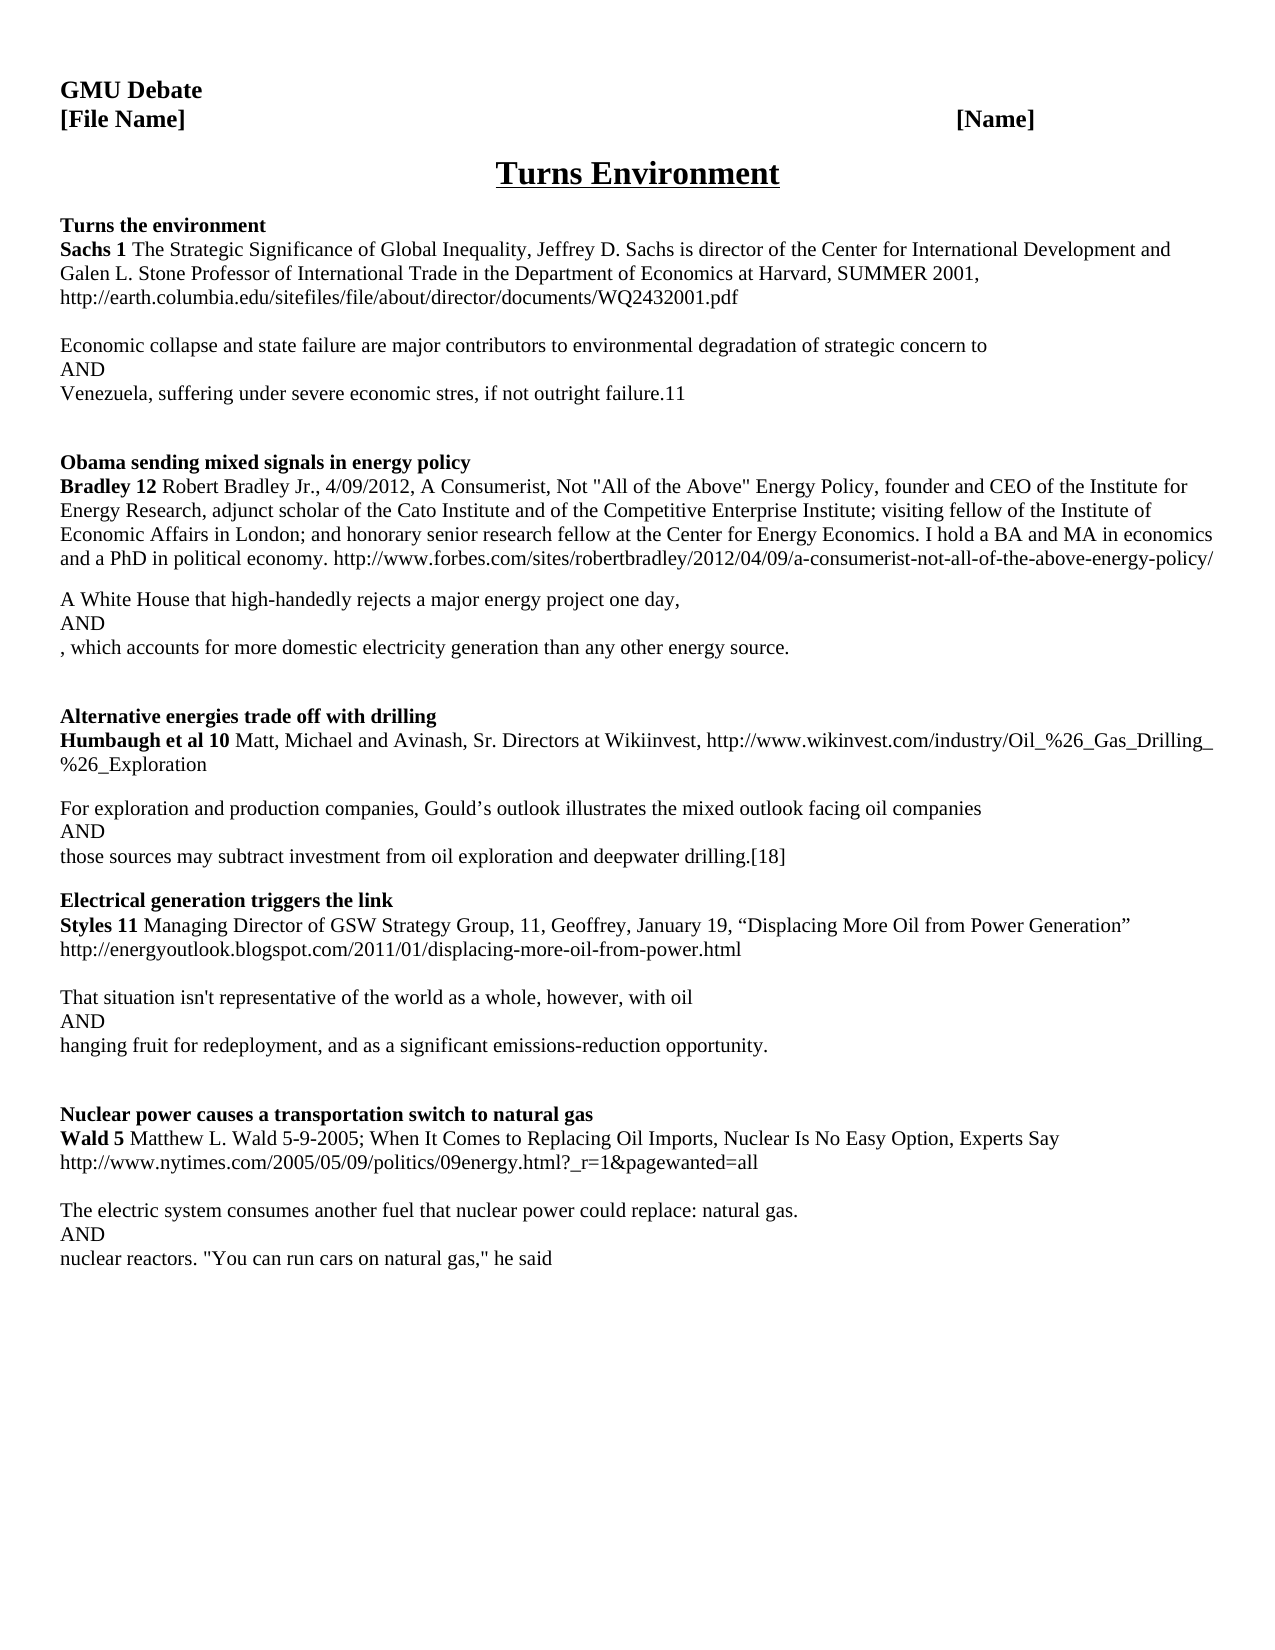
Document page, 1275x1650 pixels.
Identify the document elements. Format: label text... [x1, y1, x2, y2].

text AND [60, 1009, 1215, 1033]
subtitle Turns the environment [60, 212, 1215, 237]
subtitle Turns Environment [60, 153, 1215, 192]
subtitle Electrical generation triggers the link [60, 888, 1215, 912]
text AND [60, 357, 1215, 381]
text AND [60, 611, 1215, 635]
text those sources may subtract investment from oil exploration and deepwater drilling.[18] [60, 843, 1215, 868]
text AND [60, 819, 1215, 843]
text Bradley 12 Robert Bradley Jr., 4/09/2012, A Consumerist, Not "All of the Above" Energy Policy, founder and CEO of the Institute for Energy Research, adjunct scholar of the Cato Institute and of the Competitive Enterprise Institute; visiting fellow of the Institute of Economic Affairs in London; and honorary senior research fellow at the Center for Energy Economics. I hold a BA and MA in economics and a PhD in political economy. http://www.forbes.com/sites/robertbradley/2012/04/09/a-consumerist-not-all-of-the-above-energy-policy/ [60, 474, 1215, 570]
text A White House that high-handedly rejects a major energy project one day, [60, 587, 1215, 611]
text Humbaugh et al 10 Matt, Michael and Avinash, Sr. Directors at Wikiinvest, http://www.wikinvest.com/industry/Oil_%26_Gas_Drilling_%26_Exploration [60, 728, 1215, 776]
text Venezuela, suffering under severe economic stres, if not outright failure.11 [60, 381, 1215, 405]
text hanging fruit for redeployment, and as a significant emissions-reduction opportunity. [60, 1033, 1215, 1057]
text nuclear reactors. "You can run cars on natural gas," he said [60, 1246, 1215, 1270]
subtitle Nuclear power causes a transportation switch to natural gas [60, 1102, 1215, 1126]
text For exploration and production companies, Gould’s outlook illustrates the mixed outlook facing oil companies [60, 795, 1215, 819]
subtitle Alternative energies trade off with drilling [60, 704, 1215, 728]
text AND [60, 1222, 1215, 1246]
text Sachs 1 The Strategic Significance of Global Inequality, Jeffrey D. Sachs is director of the Center for International Development and Galen L. Stone Professor of International Trade in the Department of Economics at Harvard, SUMMER 2001, http://earth.columbia.edu/sitefiles/file/about/director/documents/WQ2432001.pdf [60, 237, 1215, 309]
subtitle Obama sending mixed signals in energy policy [60, 450, 1215, 474]
text Wald 5 Matthew L. Wald 5-9-2005; When It Comes to Replacing Oil Imports, Nuclear Is No Easy Option, Experts Say http://www.nytimes.com/2005/05/09/politics/09energy.html?_r=1&pagewanted=all [60, 1126, 1215, 1174]
text The electric system consumes another fuel that nuclear power could replace: natural gas. [60, 1198, 1215, 1222]
text That situation isn't representative of the world as a whole, however, with oil [60, 985, 1215, 1009]
text Economic collapse and state failure are major contributors to environmental degradation of strategic concern to [60, 333, 1215, 357]
text , which accounts for more domestic electricity generation than any other energy source. [60, 635, 1215, 659]
text Styles 11 Managing Director of GSW Strategy Group, 11, Geoffrey, January 19, “Displacing More Oil from Power Generation” http://energyoutlook.blogspot.com/2011/01/displacing-more-oil-from-power.html [60, 912, 1215, 961]
